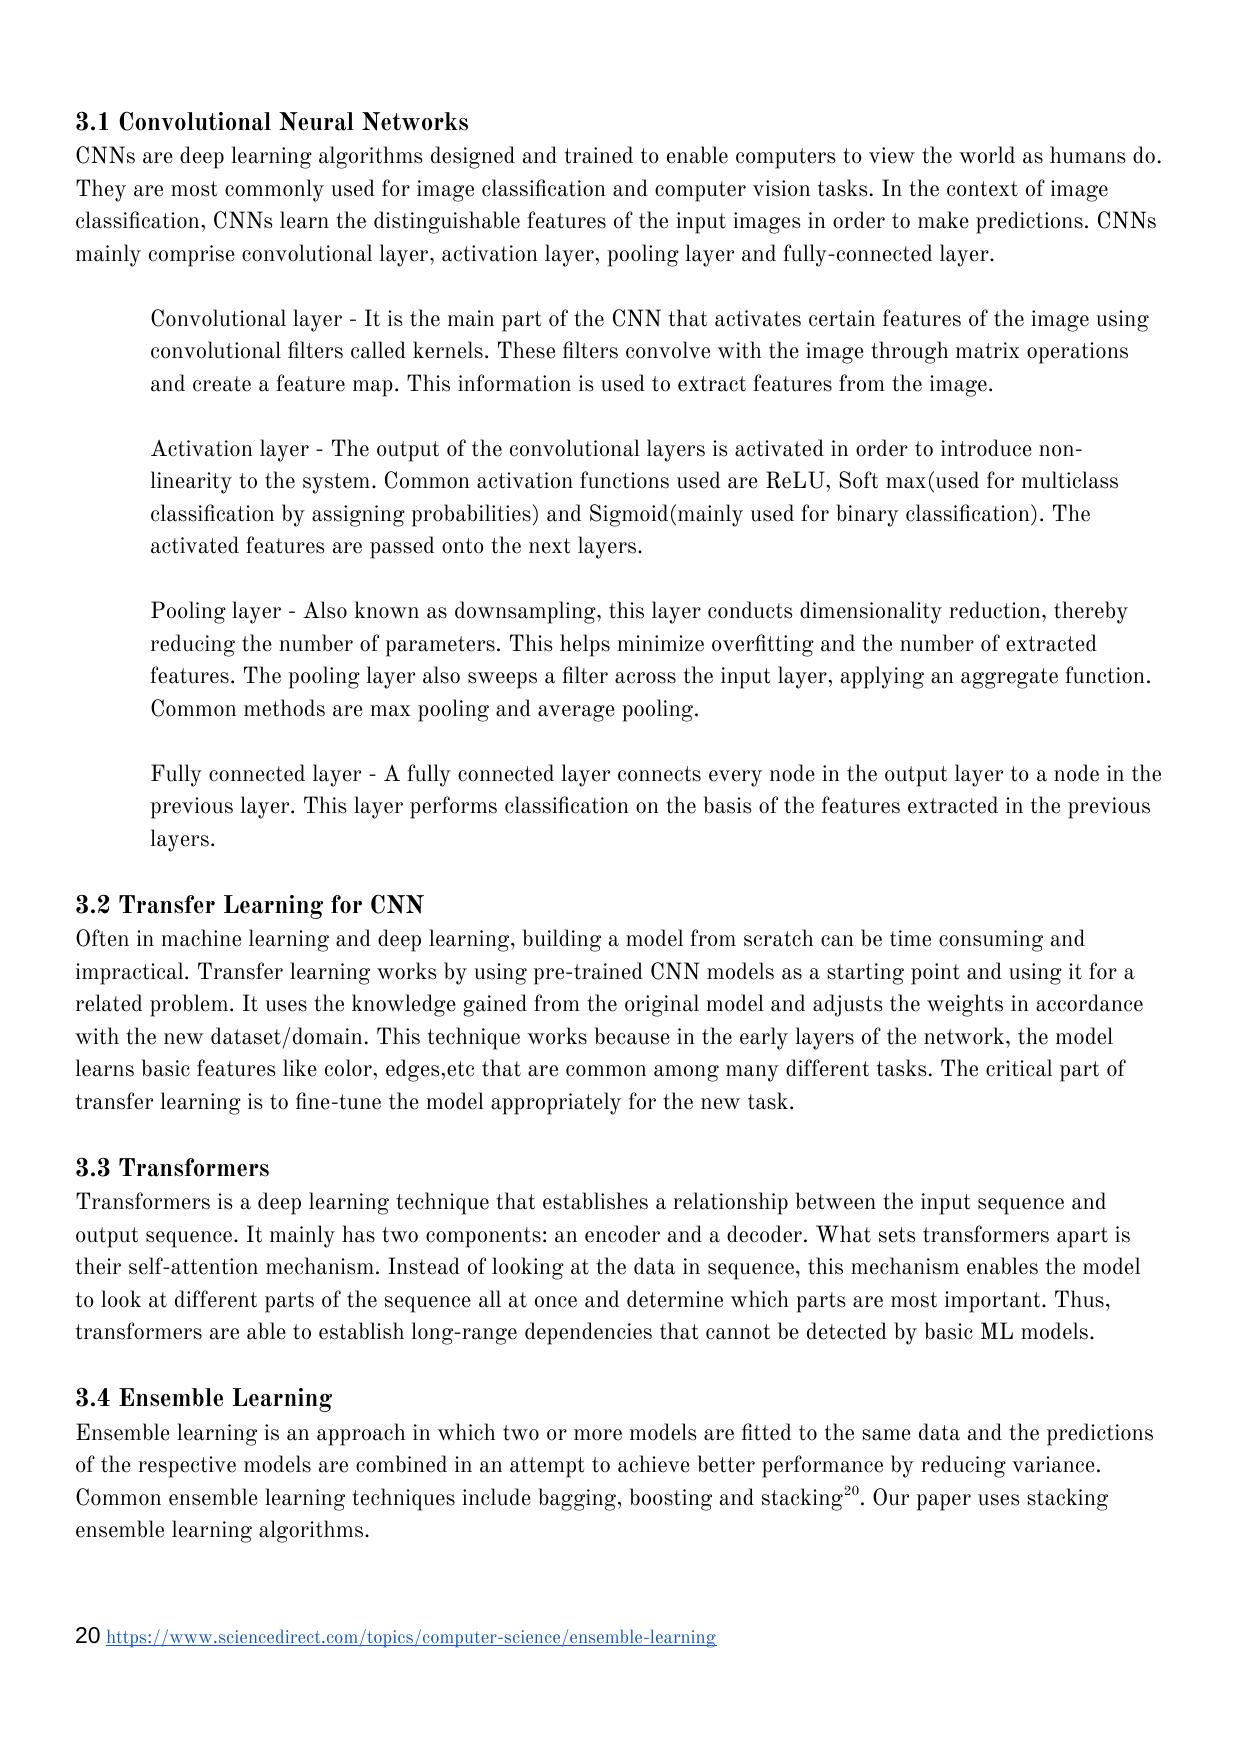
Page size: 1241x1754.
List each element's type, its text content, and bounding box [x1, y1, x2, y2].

text Pooling layer - Also known as downsampling, this layer conducts dimensionality reduction, thereby reducing the number of parameters. This helps minimize overfitting and the number of extracted features. The pooling layer also sweeps a filter across the input layer, applying an aggregate function. Common methods are max pooling and average pooling. [150, 596, 1165, 722]
text Activation layer - The output of the convolutional layers is activated in order to introduce non-linearity to the system. Common activation functions used are ReLU, Soft max(used for multiclass classification by assigning probabilities) and Sigmoid(mainly used for binary classification). The activated features are passed onto the next layers. [150, 433, 1165, 559]
text Transformers is a deep learning technique that establishes a relationship between the input sequence and output sequence. It mainly has two components: an encoder and a decoder. What sets transformers apart is their self-attention mechanism. Instead of looking at the data in sequence, this mechanism enables the model to look at different parts of the sequence all at once and determine which parts are most important. Thus, transformers are able to establish long-range dependencies that cannot be detected by basic ML models. [75, 1187, 1165, 1345]
text Ensemble learning is an approach in which two or more models are fitted to the same data and the predictions of the respective models are combined in an attempt to achieve better performance by reducing variance. Common ensemble learning techniques include bagging, boosting and stacking. Our paper uses stacking ensemble learning algorithms. [75, 1417, 1165, 1543]
text Convolutional layer - It is the main part of the CNN that activates certain features of the image using convolutional filters called kernels. These filters convolve with the image through matrix operations and create a feature map. This information is used to extract features from the image. [150, 303, 1165, 397]
text CNNs are deep learning algorithms designed and trained to enable computers to view the world as humans do. They are most commonly used for image classification and computer vision tasks. In the context of image classification, CNNs learn the distinguishable features of the input images in order to make predictions. CNNs mainly comprise convolutional layer, activation layer, pooling layer and fully-connected layer. [75, 141, 1165, 267]
text Often in machine learning and deep learning, building a model from scratch can be time consuming and impractical. Transfer learning works by using pre-trained CNN models as a starting point and using it for a related problem. It uses the knowledge gained from the original model and adjusts the weights in accordance with the new dataset/domain. This technique works because in the early layers of the network, the model learns basic features like color, edges,etc that are common among many different tasks. The critical part of transfer learning is to fine-tune the model appropriately for the new task. [75, 924, 1165, 1114]
text 3.3 Transformers [75, 1151, 1165, 1182]
text 3.2 Transfer Learning for CNN [75, 888, 1165, 919]
text 3.4 Ensemble Learning [75, 1382, 1165, 1413]
text 3.1 Convolutional Neural Networks [75, 105, 1165, 136]
text Fully connected layer - A fully connected layer connects every node in the output layer to a node in the previous layer. This layer performs classification on the basis of the features extracted in the previous layers. [150, 758, 1165, 852]
